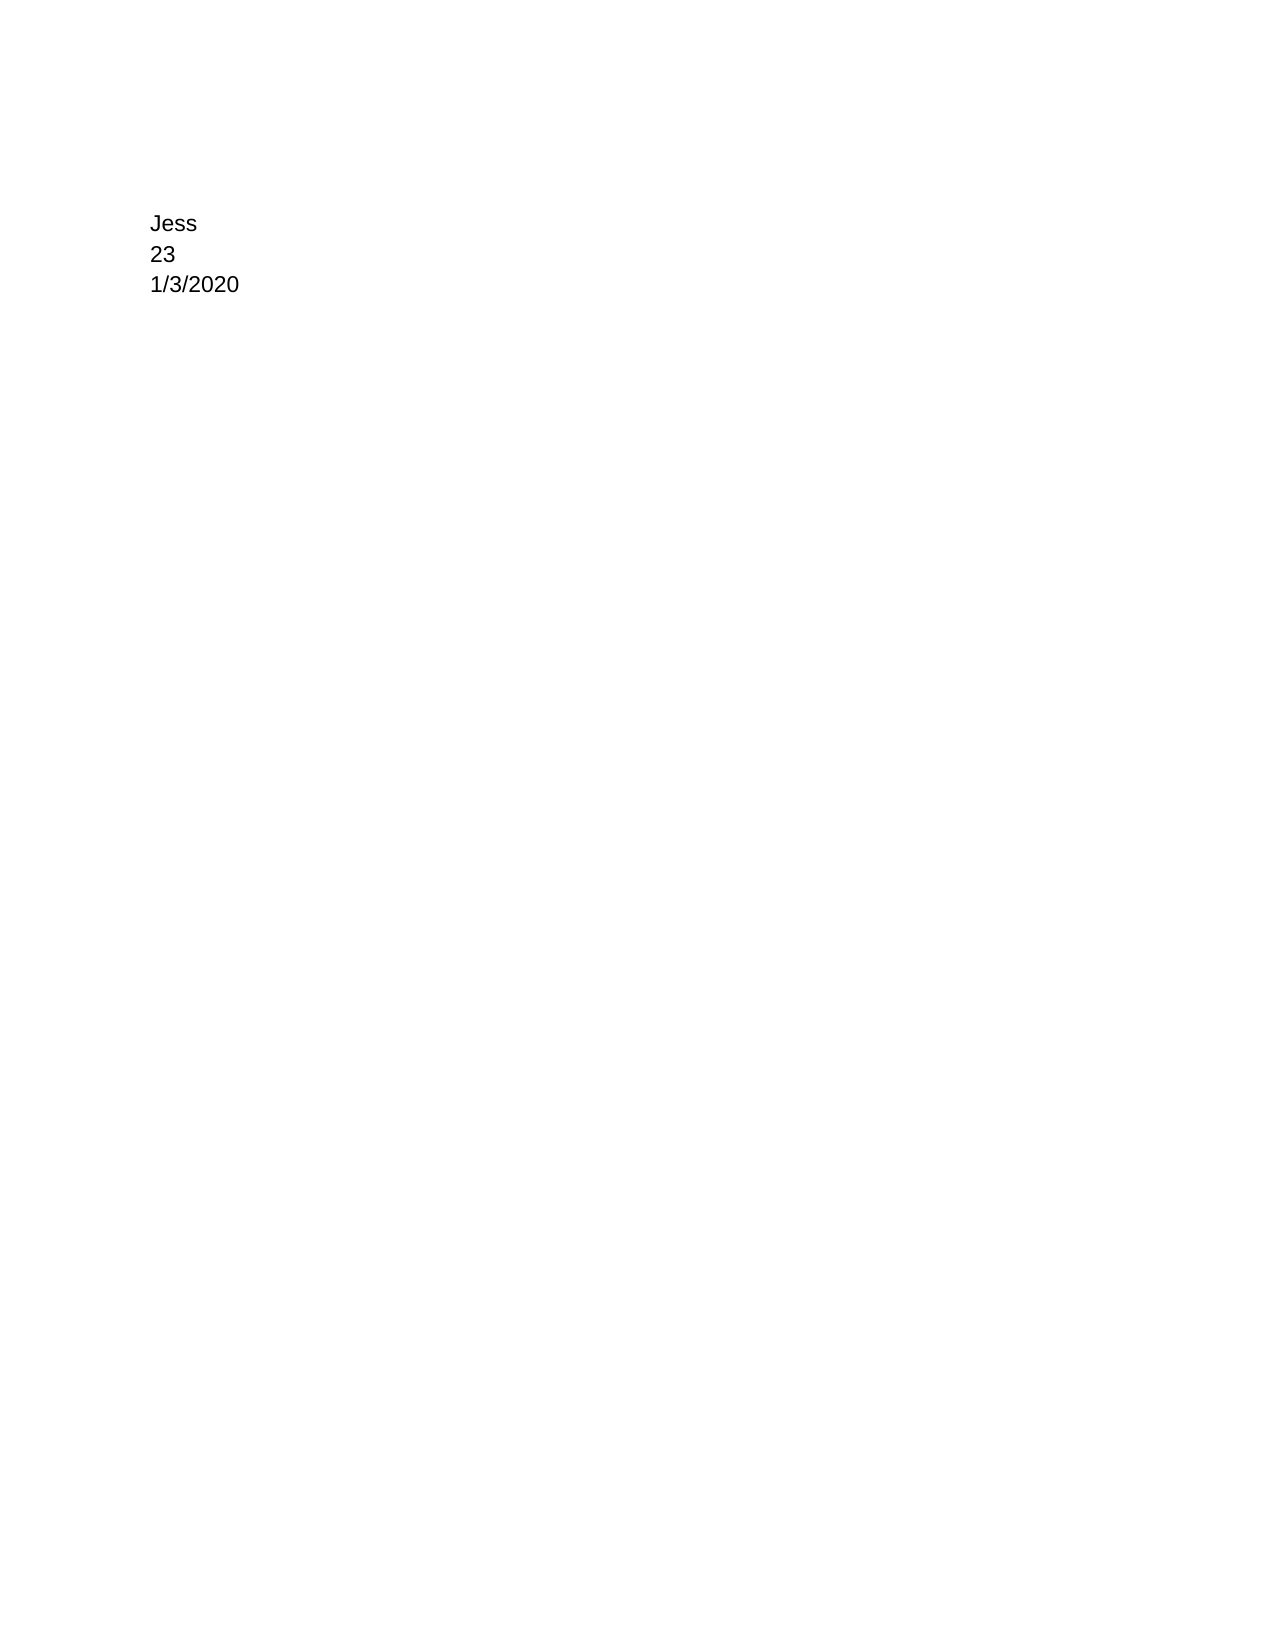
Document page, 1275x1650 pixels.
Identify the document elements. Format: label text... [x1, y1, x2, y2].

text 1/3/2020 [150, 271, 1125, 297]
text Jess [150, 210, 1125, 237]
text 23 [150, 241, 1125, 267]
